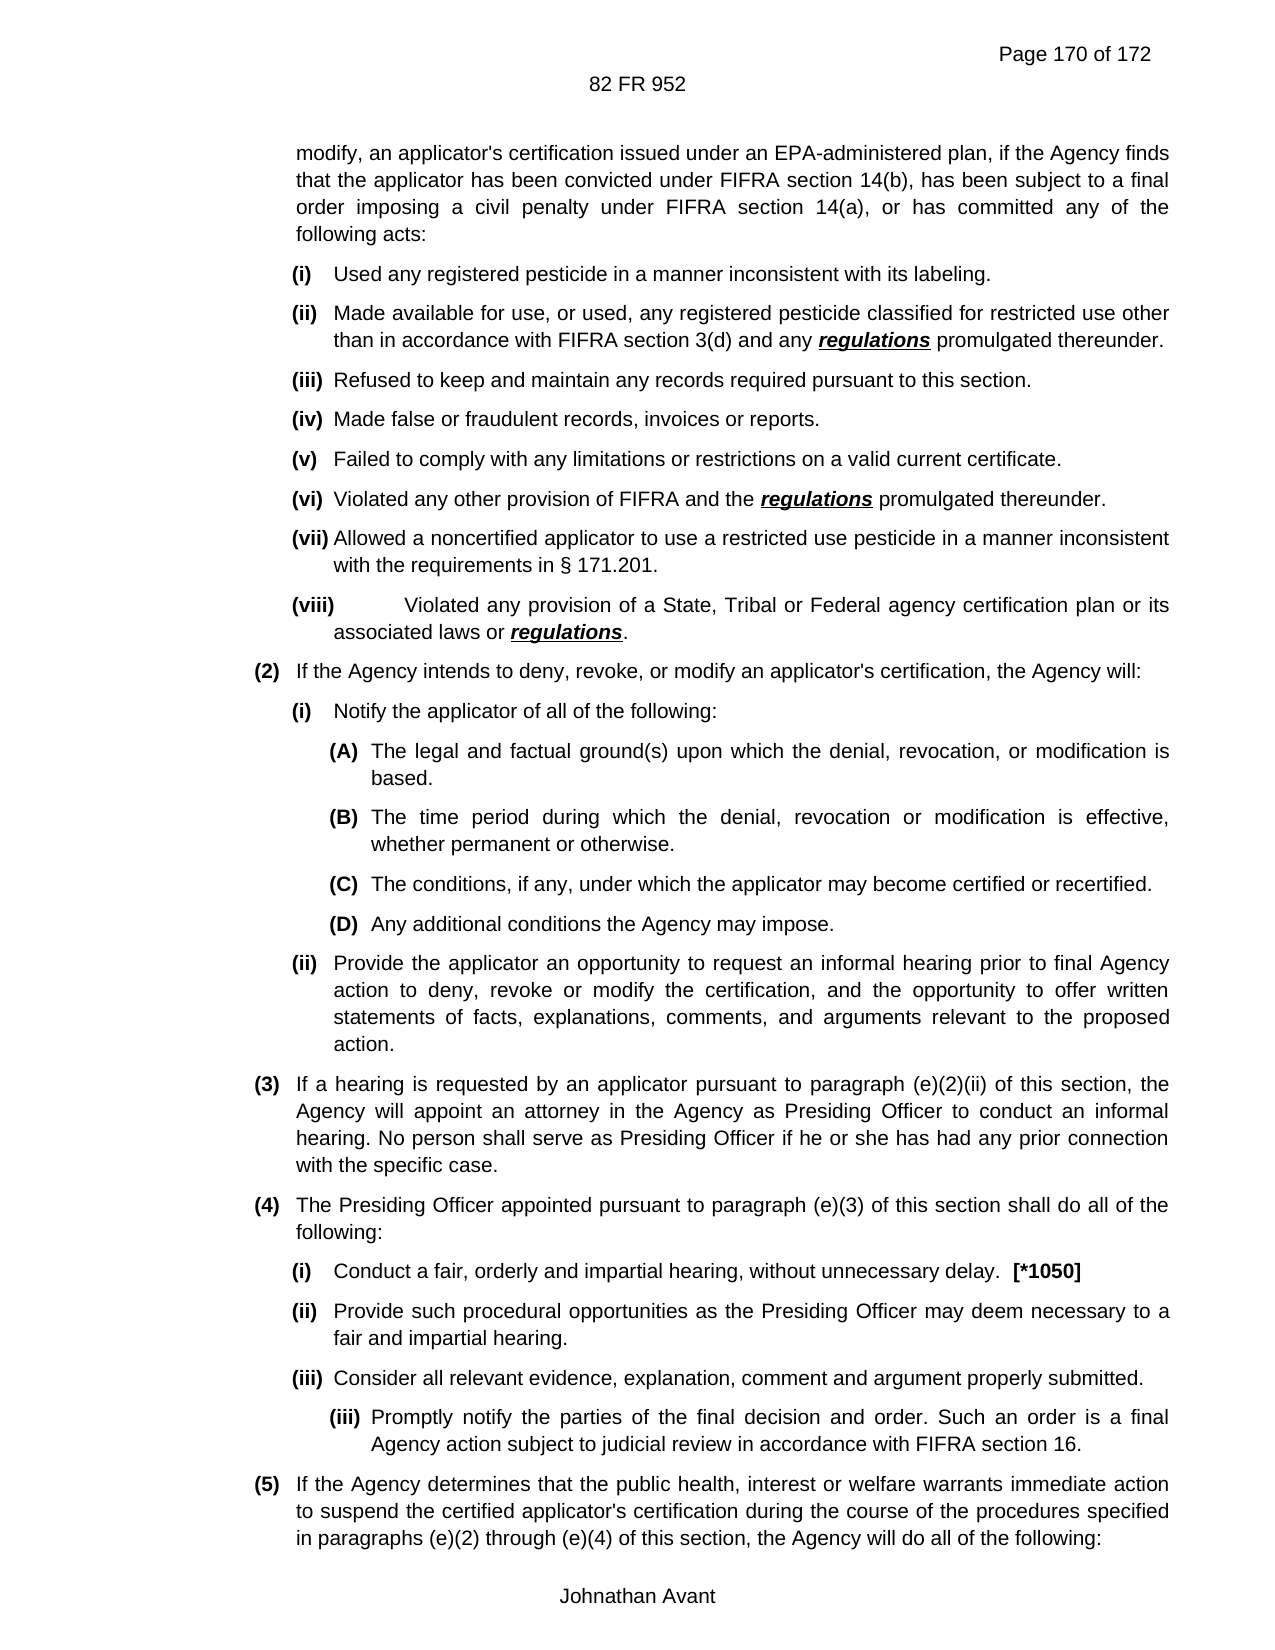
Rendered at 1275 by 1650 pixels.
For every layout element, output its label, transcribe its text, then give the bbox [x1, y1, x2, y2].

list Any additional conditions the Agency may impose. [329, 908, 1171, 935]
list Refused to keep and maintain any records required pursuant to this section. [292, 364, 1171, 392]
list The legal and factual ground(s) upon which the denial, revocation, or modification is based. [329, 735, 1171, 789]
list Violated any other provision of FIFRA and the regulations promulgated thereunder. [292, 483, 1171, 510]
list Allowed a noncertified applicator to use a restricted use pesticide in a manner inconsistent with the requirements in § 171.201. [292, 523, 1171, 577]
list Failed to comply with any limitations or restrictions on a valid current certificate. [292, 444, 1171, 471]
list Made available for use, or used, any registered pesticide classified for restricted use other than in accordance with FIFRA section 3(d) and any regulations promulgated thereunder. [292, 298, 1171, 352]
list Provide the applicator an opportunity to request an informal hearing prior to final Agency action to deny, revoke or modify the certification, and the opportunity to offer written statements of facts, explanations, comments, and arguments relevant to the proposed action. [292, 948, 1171, 1056]
list Notify the applicator of all of the following: [292, 696, 1171, 723]
list Provide such procedural opportunities as the Presiding Officer may deem necessary to a fair and impartial hearing. [292, 1296, 1171, 1350]
list Made false or fraudulent records, invoices or reports. [292, 404, 1171, 431]
list If a hearing is requested by an applicator pursuant to paragraph (e)(2)(ii) of this section, the Agency will appoint an attorney in the Agency as Presiding Officer to conduct an informal hearing. No person shall serve as Presiding Officer if he or she has had any prior connection with the specific case. [254, 1069, 1171, 1177]
list The conditions, if any, under which the applicator may become certified or recertified. [329, 869, 1171, 896]
list Conduct a fair, orderly and impartial hearing, without unnecessary delay. [*1050] [292, 1256, 1171, 1283]
list Violated any provision of a State, Tribal or Federal agency certification plan or its associated laws or regulations. [292, 589, 1171, 644]
list Consider all relevant evidence, explanation, comment and argument properly submitted. [292, 1362, 1171, 1389]
list Promptly notify the parties of the final decision and order. Such an order is a final Agency action subject to judicial review in accordance with FIFRA section 16. [329, 1402, 1171, 1456]
list Used any registered pesticide in a manner inconsistent with its labeling. [292, 258, 1171, 285]
list The Presiding Officer appointed pursuant to paragraph (e)(3) of this section shall do all of the following: [254, 1189, 1171, 1244]
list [254, 137, 1171, 246]
list If the Agency determines that the public health, interest or welfare warrants immediate action to suspend the certified applicator's certification during the course of the procedures specified in paragraphs (e)(2) through (e)(4) of this section, the Agency will do all of the following: [254, 1469, 1171, 1550]
list The time period during which the denial, revocation or modification is effective, whether permanent or otherwise. [329, 802, 1171, 856]
list If the Agency intends to deny, revoke, or modify an applicator's certification, the Agency will: [254, 656, 1171, 683]
